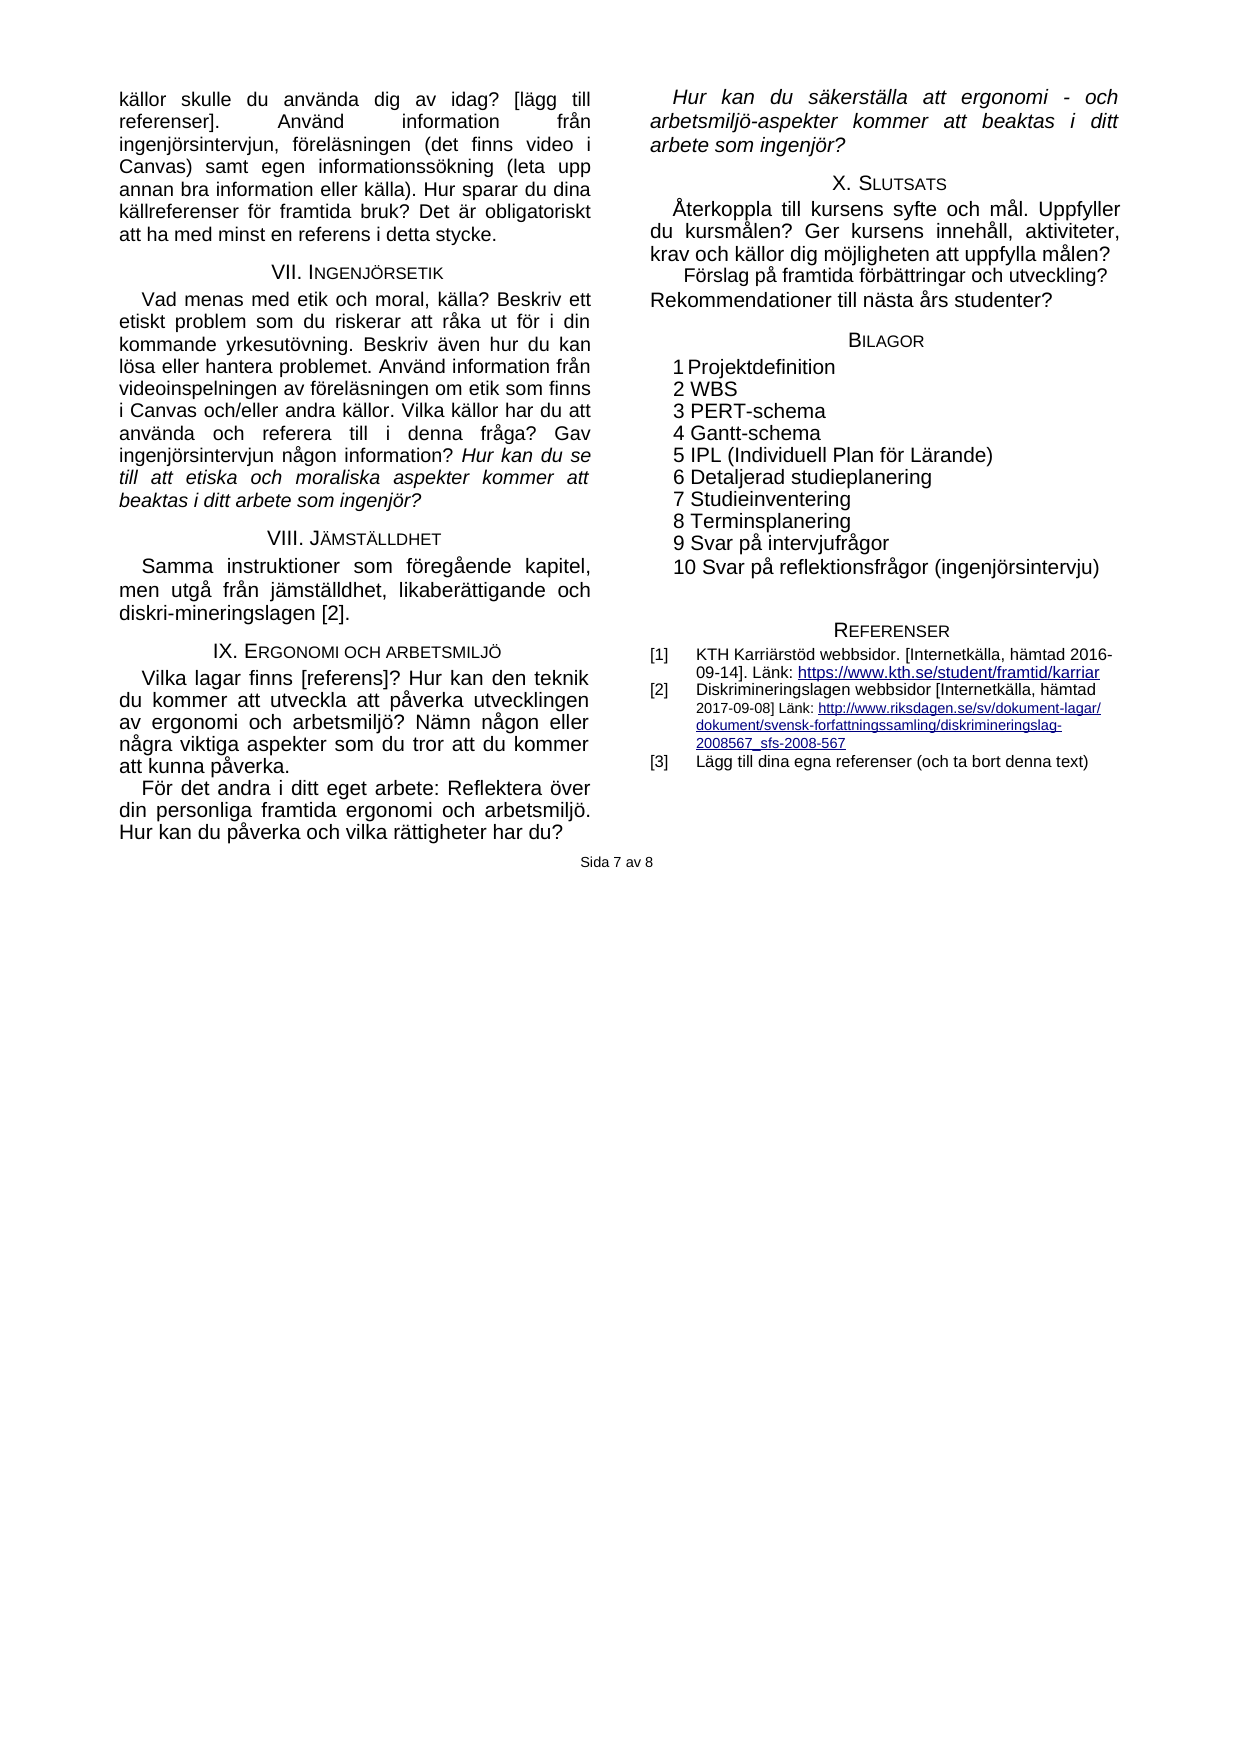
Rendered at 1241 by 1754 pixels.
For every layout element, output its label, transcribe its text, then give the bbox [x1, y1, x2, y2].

text 10 Svar på reflektionsfrågor (ingenjörsintervju) [673, 554, 1123, 578]
text REFERENSER [833, 617, 1123, 641]
text Förslag på framtida förbättringar och utveckling? [683, 265, 1123, 287]
list SLUTSATS [832, 171, 1123, 195]
text 8 Terminsplanering [673, 511, 1123, 532]
list Lägg till dina egna referenser (och ta bort denna text) [650, 752, 1123, 771]
text För det andra i ditt eget arbete: Reflektera över din personliga framtida ergonomi och arbetsmiljö. Hur kan du påverka och vilka rättigheter har du? [119, 778, 592, 844]
list KTH Karriärstöd webbsidor. [Internetkälla, hämtad 2016-09-14]. Länk: https://www.kth.se/student/framtid/karriar [650, 646, 1123, 682]
text 5 IPL (Individuell Plan för Lärande) [673, 444, 1123, 467]
list Diskrimineringslagen webbsidor [Internetkälla, hämtad [650, 682, 1123, 699]
text 3 PERT-schema [673, 401, 1123, 423]
text Vad menas med etik och moral, källa? Beskriv ett etiskt problem som du riskerar att råka ut för i din kommande yrkesutövning. Beskriv även hur du kan lösa eller hantera problemet. Använd information från videoinspelningen av föreläsningen om etik som finns i Canvas och/eller andra källor. Vilka källor har du att använda och referera till i denna fråga? Gav ingenjörsintervjun någon information? Hur kan du se till att etiska och moraliska aspekter kommer att beaktas i ditt arbete som ingenjör? [119, 288, 592, 511]
text Vilka lagar finns [referens]? Hur kan den teknik du kommer att utveckla att påverka utvecklingen av ergonomi och arbetsmiljö? Nämn någon eller några viktiga aspekter som du tror att du kommer att kunna påverka. [119, 668, 589, 778]
text 9 Svar på intervjufrågor [673, 532, 1123, 554]
text källor skulle du använda dig av idag? [lägg till referenser]. Använd information från ingenjörsintervjun, föreläsningen (det finns video i Canvas) samt egen informationssökning (leta upp annan bra information eller källa). Hur sparar du dina källreferenser för framtida bruk? Det är obligatoriskt att ha med minst en referens i detta stycke. [119, 88, 592, 245]
text VIII. JÄMSTÄLLDHET [267, 526, 592, 550]
text Hur kan du säkerställa att ergonomi - och arbetsmiljö-aspekter kommer att beaktas i ditt arbete som ingenjör? [650, 86, 1121, 157]
text 2017-09-08] Länk: http://www.riksdagen.se/sv/dokument-lagar/ dokument/svensk-forfattningssamling/diskrimineringslag-2008567_sfs-2008-567 [696, 699, 1121, 751]
text 6 Detaljerad studieplanering [673, 467, 1123, 488]
text Återkoppla till kursens syfte och mål. Uppfyller du kursmålen? Ger kursens innehåll, aktiviteter, krav och källor dig möjligheten att uppfylla målen? [650, 199, 1121, 265]
text Samma instruktioner som föregående kapitel, men utgå från jämställdhet, likaberättigande och diskri-mineringslagen [2]. [119, 554, 592, 625]
text 2 WBS [673, 379, 1123, 401]
text BILAGOR [848, 328, 1123, 352]
text Sida 7 av 8 [119, 853, 1114, 870]
text VII. INGENJÖRSETIK [271, 260, 592, 284]
list Projektdefinition [672, 355, 1123, 379]
text IX. ERGONOMI OCH ARBETSMILJÖ [213, 639, 592, 663]
text Rekommendationer till nästa års studenter? [650, 287, 1123, 311]
text 4 Gantt-schema [673, 423, 1123, 444]
text 7 Studieinventering [673, 488, 1123, 511]
